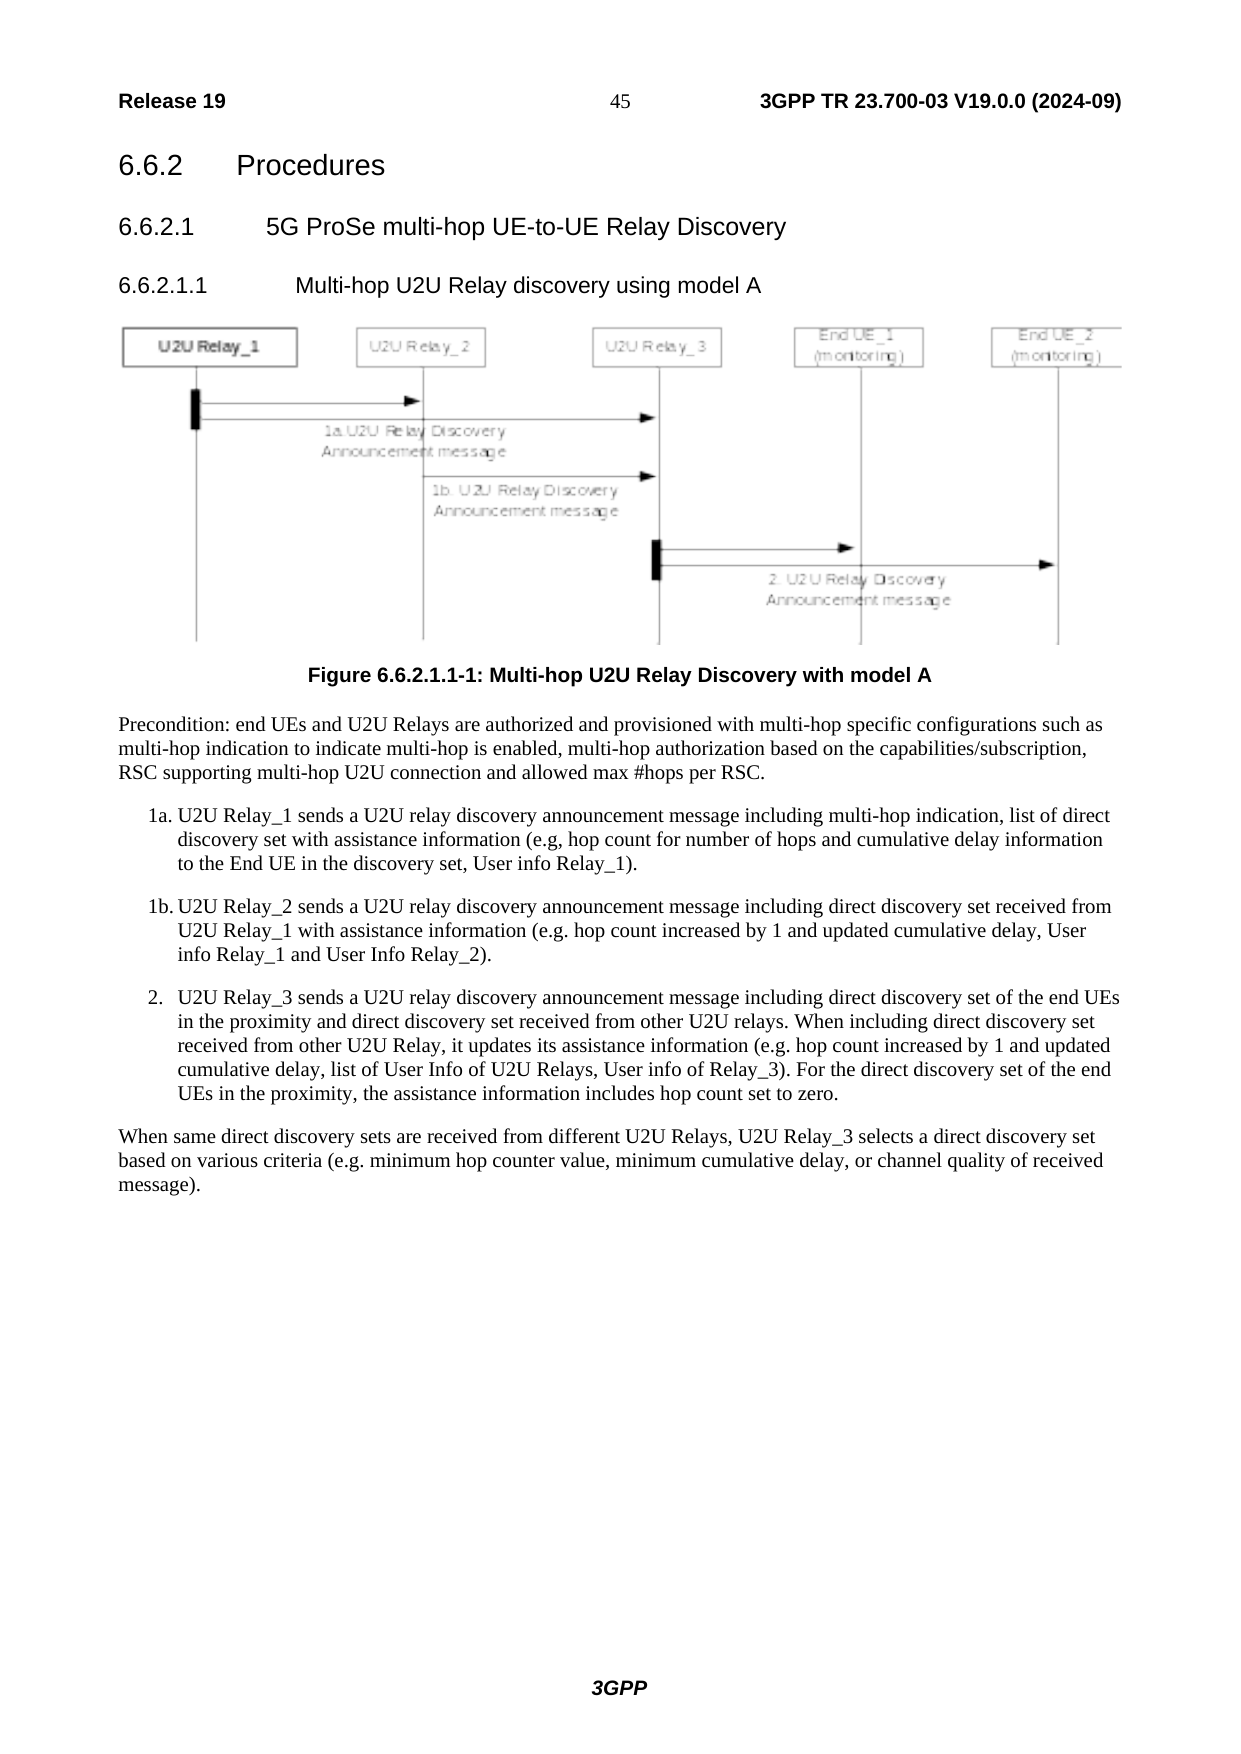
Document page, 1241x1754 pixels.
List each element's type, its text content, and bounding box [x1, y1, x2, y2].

text Precondition: end UEs and U2U Relays are authorized and provisioned with multi-hop specific configurations such as multi-hop indication to indicate multi-hop is enabled, multi-hop authorization based on the capabilities/subscription, RSC supporting multi-hop U2U connection and allowed max #hops per RSC. [118, 712, 1122, 784]
subtitle 6.6.2.1.1 Multi-hop U2U Relay discovery using model A [118, 272, 1122, 299]
text 1a. U2U Relay_1 sends a U2U relay discovery announcement message including multi-hop indication, list of direct discovery set with assistance information (e.g, hop count for number of hops and cumulative delay information to the End UE in the discovery set, User info Relay_1). [148, 803, 1122, 875]
subtitle 6.6.2.1 5G ProSe multi-hop UE-to-UE Relay Discovery [118, 212, 1122, 241]
subtitle 6.6.2 Procedures [118, 147, 1122, 181]
text Figure 6.6.2.1.1-1: Multi-hop U2U Relay Discovery with model A [118, 663, 1122, 687]
text 2. U2U Relay_3 sends a U2U relay discovery announcement message including direct discovery set of the end UEs in the proximity and direct discovery set received from other U2U relays. When including direct discovery set received from other U2U Relay, it updates its assistance information (e.g. hop count increased by 1 and updated cumulative delay, list of User Info of U2U Relays, User info of Relay_3). For the direct discovery set of the end UEs in the proximity, the assistance information includes hop count set to zero. [148, 985, 1122, 1105]
text 1b. U2U Relay_2 sends a U2U relay discovery announcement message including direct discovery set received from U2U Relay_1 with assistance information (e.g. hop count increased by 1 and updated cumulative delay, User info Relay_1 and User Info Relay_2). [148, 894, 1122, 966]
text When same direct discovery sets are received from different U2U Relays, U2U Relay_3 selects a direct discovery set based on various criteria (e.g. minimum hop counter value, minimum cumulative delay, or channel quality of received message). [118, 1124, 1122, 1196]
